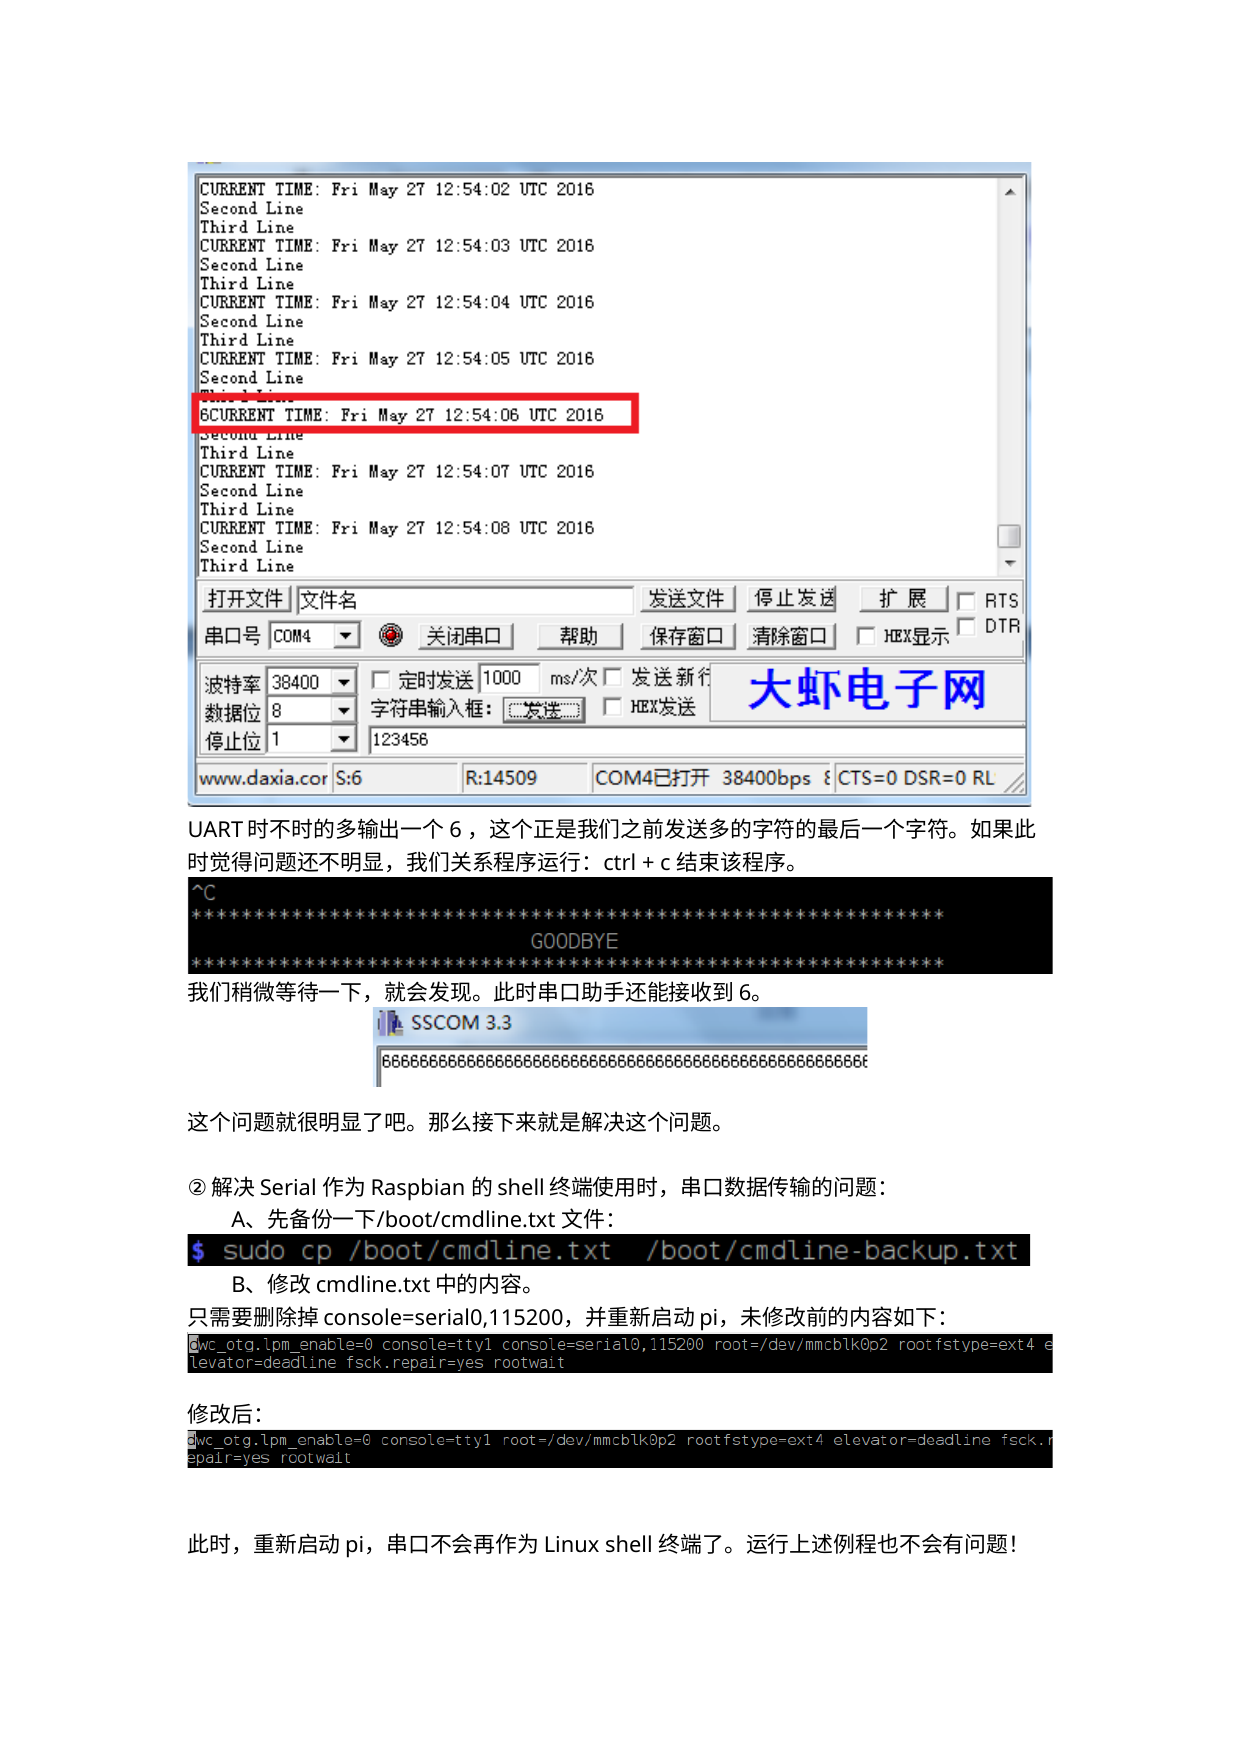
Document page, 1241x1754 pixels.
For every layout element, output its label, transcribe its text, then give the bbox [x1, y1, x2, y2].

picture [187, 162, 1032, 807]
text 我们稍微等待一下，就会发现。此时串口助手还能接收到6。 [187, 974, 1053, 1007]
picture [187, 877, 1053, 974]
text ②解决Serial 作为Raspbian 的shell终端使用时，串口数据传输的问题： [187, 1169, 1053, 1202]
text 只需要删除掉console=serial0,115200，并重新启动pi，未修改前的内容如下： [187, 1299, 1053, 1332]
picture [187, 1332, 1053, 1373]
text 这个问题就很明显了吧。那么接下来就是解决这个问题。 [187, 1104, 1053, 1137]
text UART时不时的多输出一个 6 ，这个正是我们之前发送多的字符的最后一个字符。如果此时觉得问题还不明显，我们关系程序运行：ctrl + c 结束该程序。 [187, 812, 1053, 877]
picture [187, 1234, 1030, 1266]
picture [372, 1007, 868, 1087]
picture [187, 1429, 1053, 1468]
text 此时，重新启动pi，串口不会再作为Linux shell 终端了。运行上述例程也不会有问题！ [187, 1527, 1053, 1559]
text B、修改cmdline.txt中的内容。 [187, 1267, 1053, 1299]
text 修改后： [187, 1397, 1053, 1429]
text A、先备份一下/boot/cmdline.txt 文件： [187, 1202, 1053, 1234]
